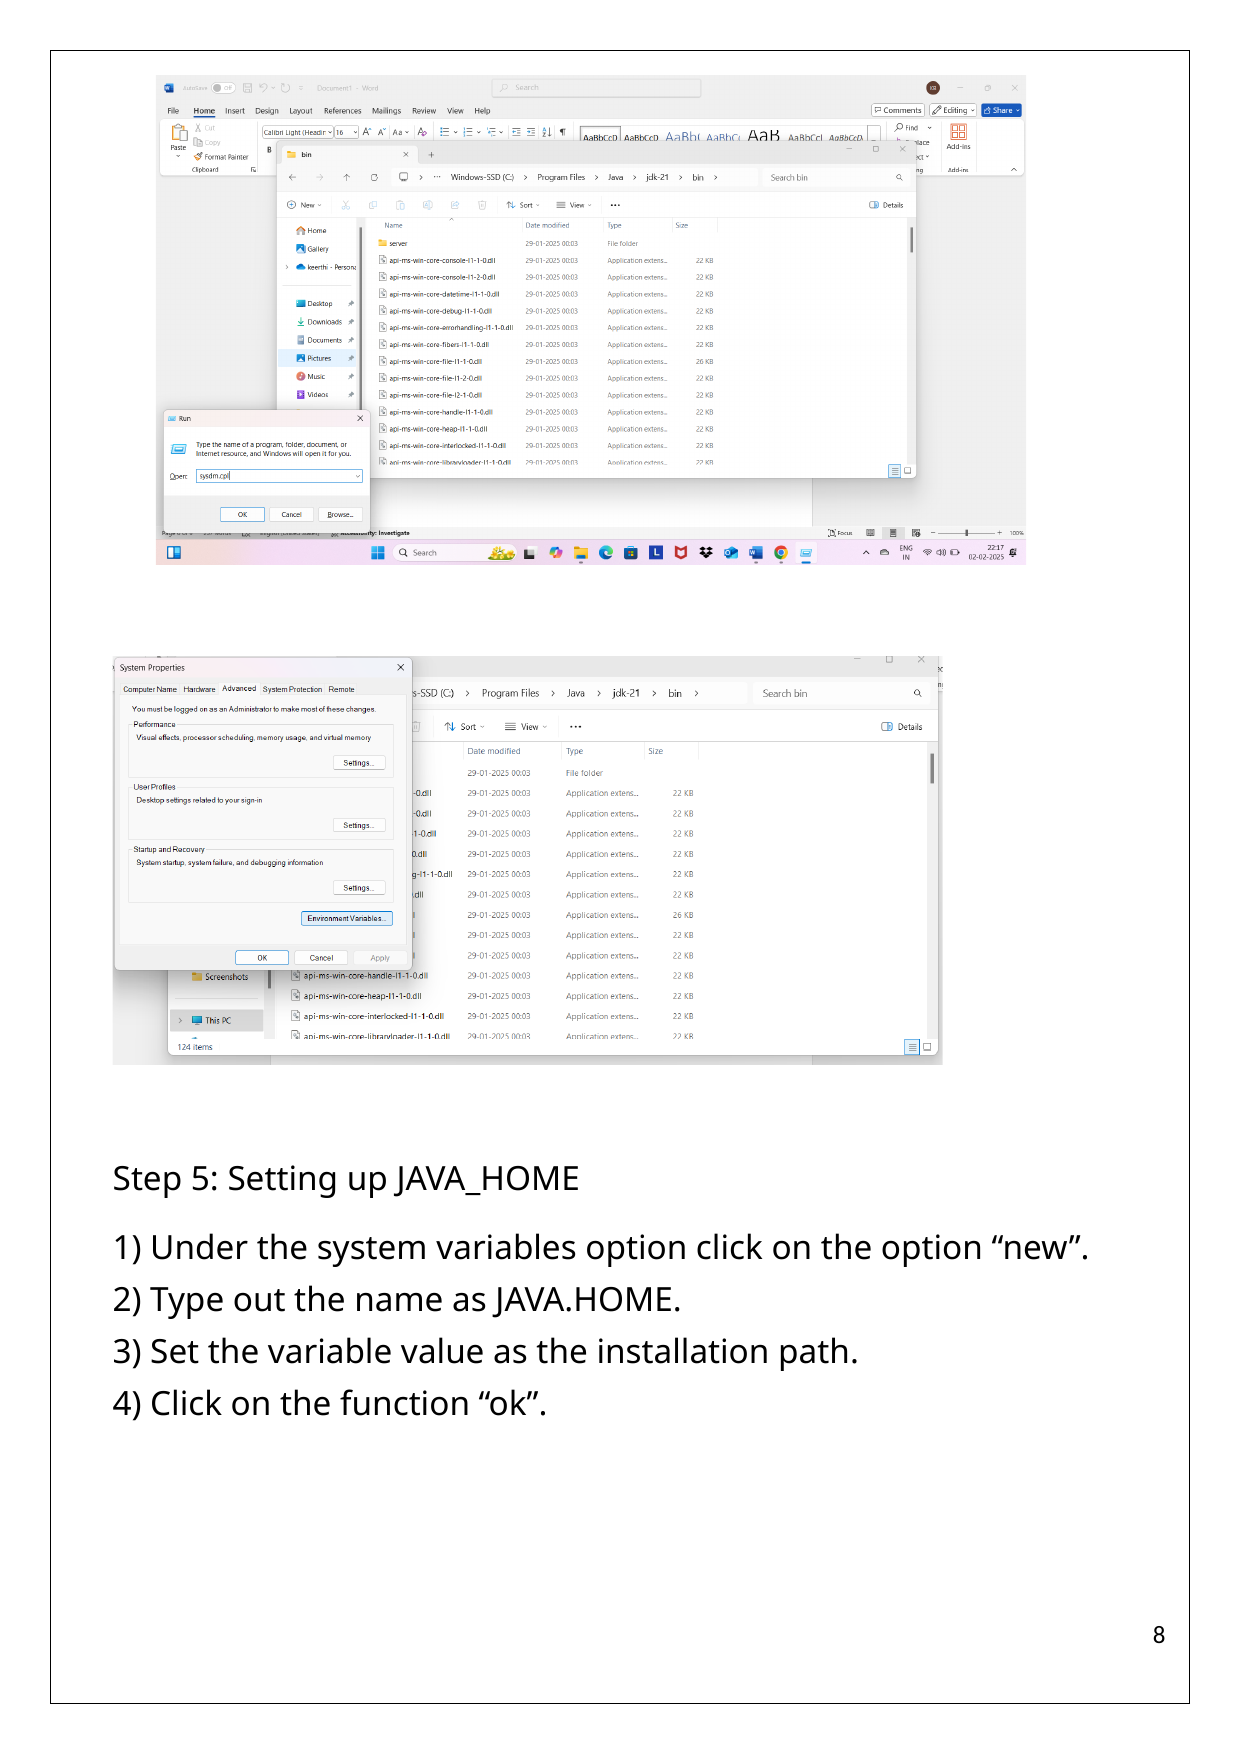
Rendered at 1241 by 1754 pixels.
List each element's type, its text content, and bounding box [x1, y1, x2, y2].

text Step 5: Setting up JAVA_HOME [112, 1154, 1165, 1200]
list Set the variable value as the installation path. [112, 1328, 1165, 1373]
picture [112, 656, 943, 1065]
list Under the system variables option click on the option “new”. [112, 1223, 1165, 1269]
list Type out the name as JAVA.HOME. [112, 1276, 1165, 1321]
list Click on the function “ok”. [112, 1380, 1165, 1425]
picture [155, 75, 1027, 565]
